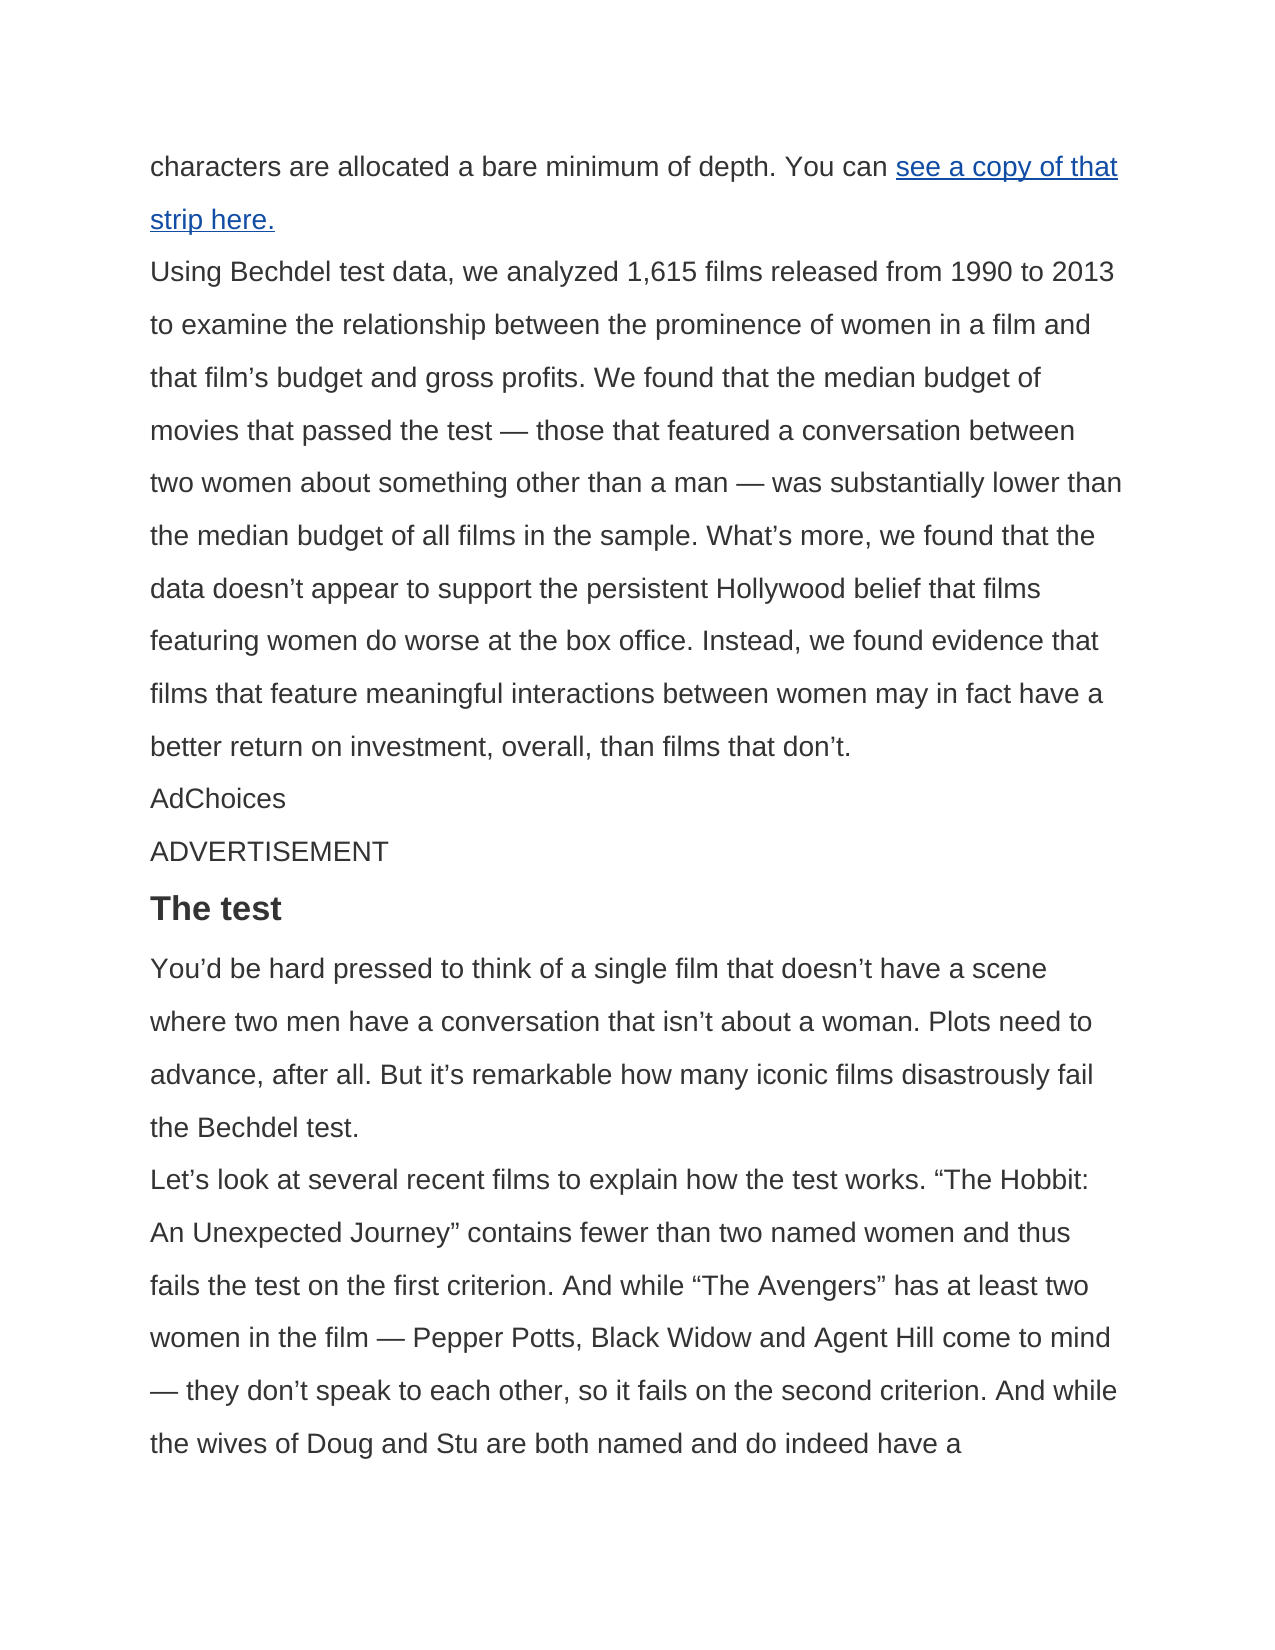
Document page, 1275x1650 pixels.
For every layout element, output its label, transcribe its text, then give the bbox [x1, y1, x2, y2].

text The test [150, 888, 1125, 927]
text AdChoices [150, 782, 1125, 815]
text ADVERTISEMENT [150, 835, 1125, 868]
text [150, 1163, 1125, 1459]
text Using Bechdel test data, we analyzed 1,615 films released from 1990 to 2013 to examine the relationship between the prominence of women in a film and that film’s budget and gross profits. We found that the median budget of movies that passed the test — those that featured a conversation between two women about something other than a man — was substantially lower than the median budget of all films in the sample. What’s more, we found that the data doesn’t appear to support the persistent Hollywood belief that films featuring women do worse at the box office. Instead, we found evidence that films that feature meaningful interactions between women may in fact have a better return on investment, overall, than films that don’t. [150, 255, 1125, 762]
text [150, 150, 1125, 235]
text You’d be hard pressed to think of a single film that doesn’t have a scene where two men have a conversation that isn’t about a woman. Plots need to advance, after all. But it’s remarkable how many iconic films disastrously fail the Bechdel test. [150, 952, 1125, 1143]
